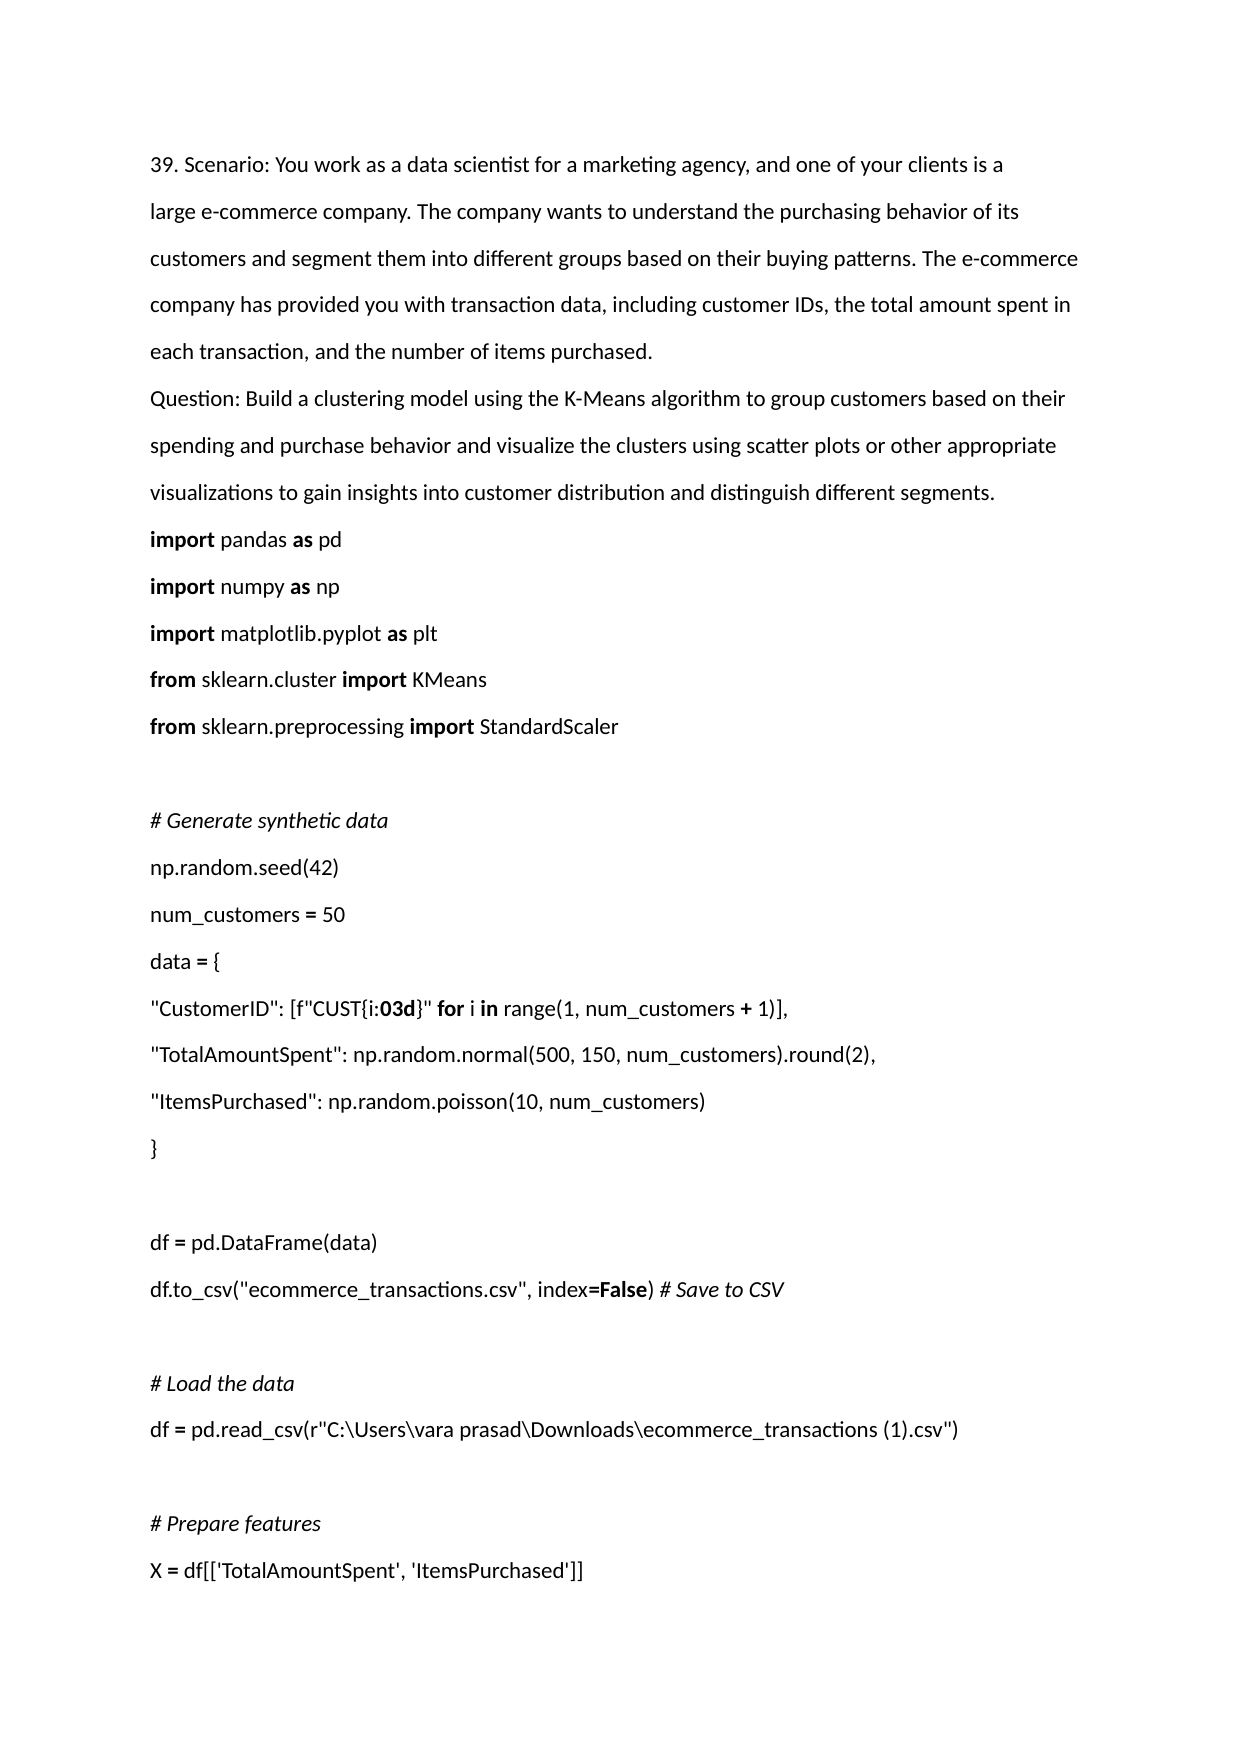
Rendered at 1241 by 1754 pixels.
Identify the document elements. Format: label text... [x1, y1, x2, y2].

text visualizations to gain insights into customer distribution and distinguish different segments. [150, 478, 1090, 506]
text num_customers = 50 [150, 900, 1090, 928]
text import matplotlib.pyplot as plt [150, 619, 1090, 647]
text df = pd.read_csv(r"C:\Users\vara prasad\Downloads\ecommerce_transactions (1).csv") [150, 1416, 1090, 1444]
text customers and segment them into different groups based on their buying patterns. The e-commerce [150, 244, 1090, 272]
text df = pd.DataFrame(data) [150, 1228, 1090, 1256]
text import pandas as pd [150, 525, 1090, 553]
text spending and purchase behavior and visualize the clusters using scatter plots or other appropriate [150, 431, 1090, 459]
text Question: Build a clustering model using the K-Means algorithm to group customers based on their [150, 384, 1090, 412]
text "ItemsPurchased": np.random.poisson(10, num_customers) [150, 1087, 1090, 1116]
text large e-commerce company. The company wants to understand the purchasing behavior of its [150, 197, 1090, 225]
text company has provided you with transaction data, including customer IDs, the total amount spent in [150, 291, 1090, 319]
text "TotalAmountSpent": np.random.normal(500, 150, num_customers).round(2), [150, 1041, 1090, 1069]
text # Load the data [150, 1369, 1090, 1397]
text # Generate synthetic data [150, 806, 1090, 834]
text df.to_csv("ecommerce_transactions.csv", index=False) # Save to CSV [150, 1275, 1090, 1303]
text from sklearn.preprocessing import StandardScaler [150, 712, 1090, 741]
text X = df[['TotalAmountSpent', 'ItemsPurchased']] [150, 1556, 1090, 1584]
text import numpy as np [150, 572, 1090, 600]
text np.random.seed(42) [150, 853, 1090, 881]
text # Prepare features [150, 1509, 1090, 1537]
text each transaction, and the number of items purchased. [150, 337, 1090, 366]
text 39. Scenario: You work as a data scientist for a marketing agency, and one of your clients is a [150, 150, 1090, 178]
text from sklearn.cluster import KMeans [150, 666, 1090, 694]
text data = { [150, 947, 1090, 975]
text "CustomerID": [f"CUST{i:03d}" for i in range(1, num_customers + 1)], [150, 994, 1090, 1022]
text } [150, 1134, 1090, 1162]
